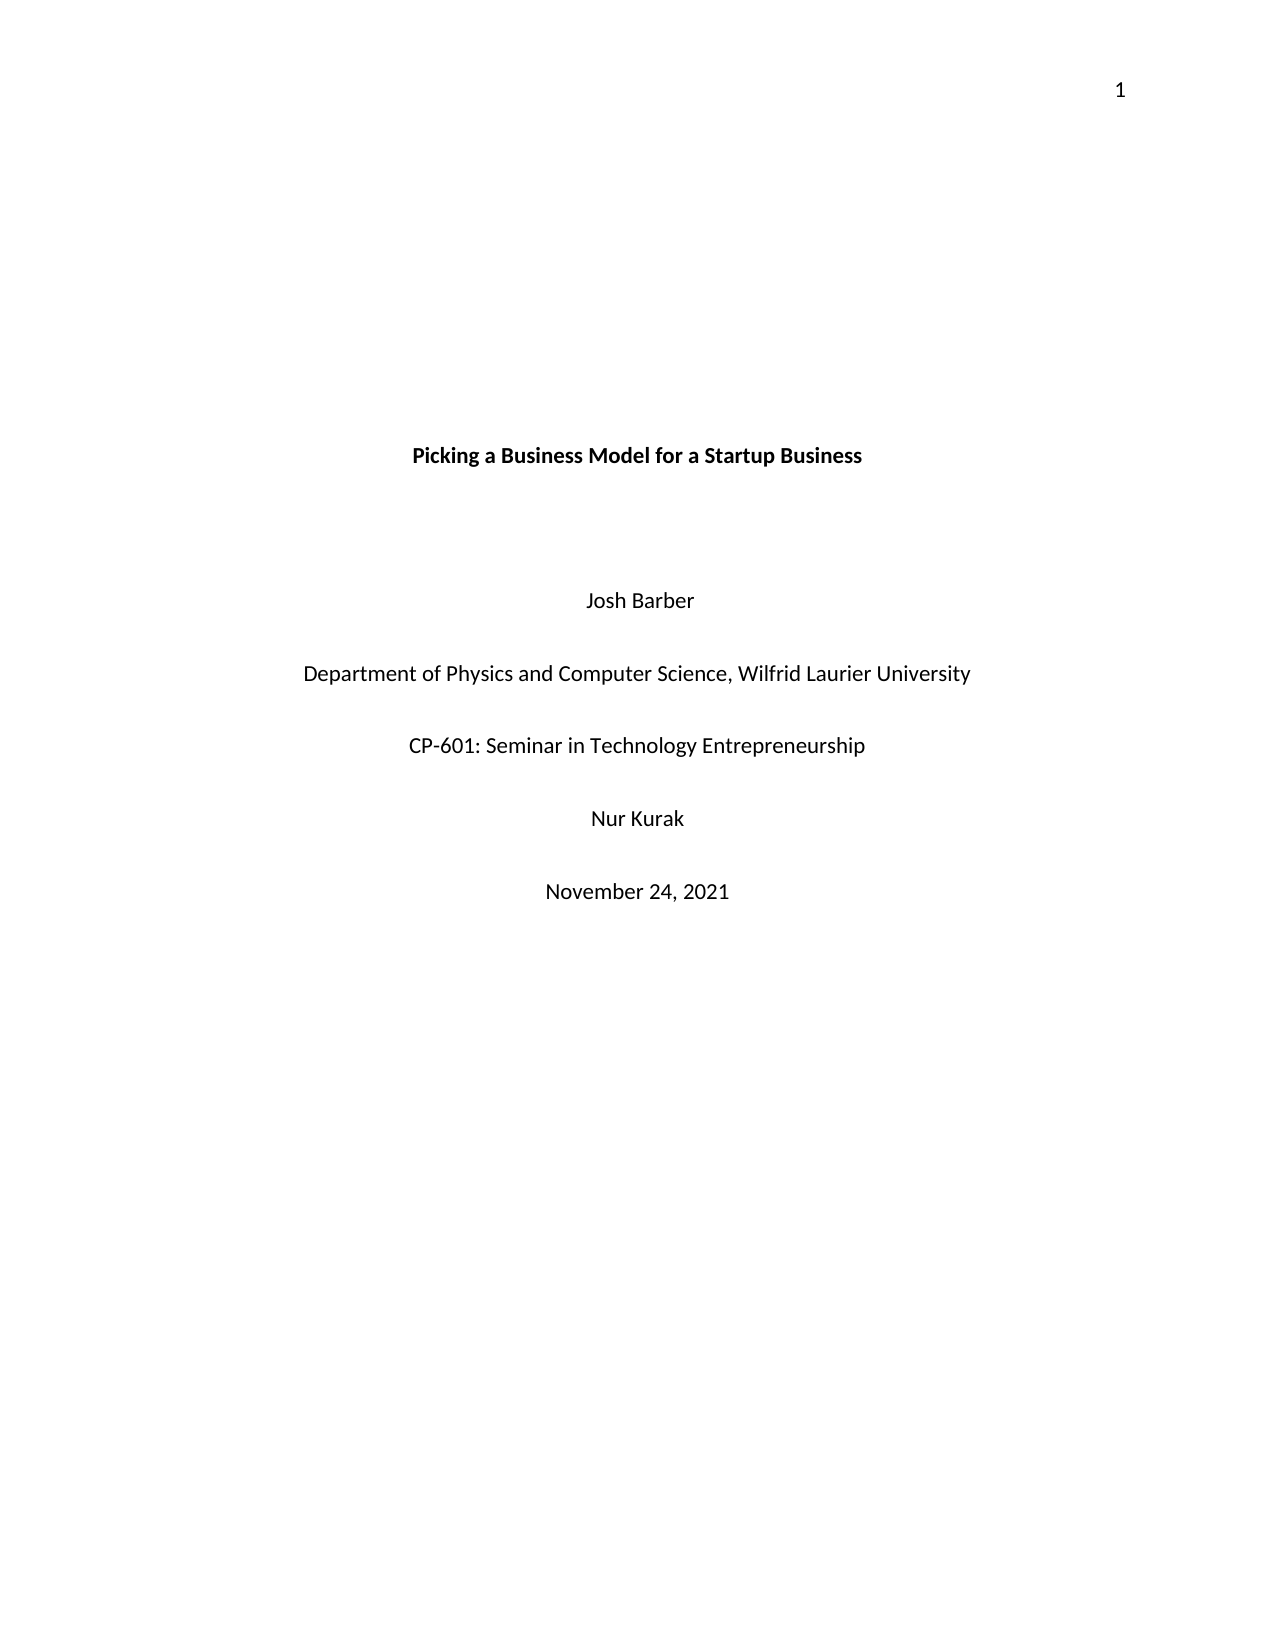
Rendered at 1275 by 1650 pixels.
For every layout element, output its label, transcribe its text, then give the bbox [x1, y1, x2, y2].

text November 24, 2021 [150, 877, 1125, 905]
text Nur Kurak [150, 804, 1125, 832]
text Josh Barber [150, 586, 1125, 614]
text Department of Physics and Computer Science, Wilfrid Laurier University [150, 659, 1125, 687]
text CP-601: Seminar in Technology Entrepreneurship [150, 732, 1125, 760]
text Picking a Business Model for a Startup Business [150, 441, 1125, 469]
